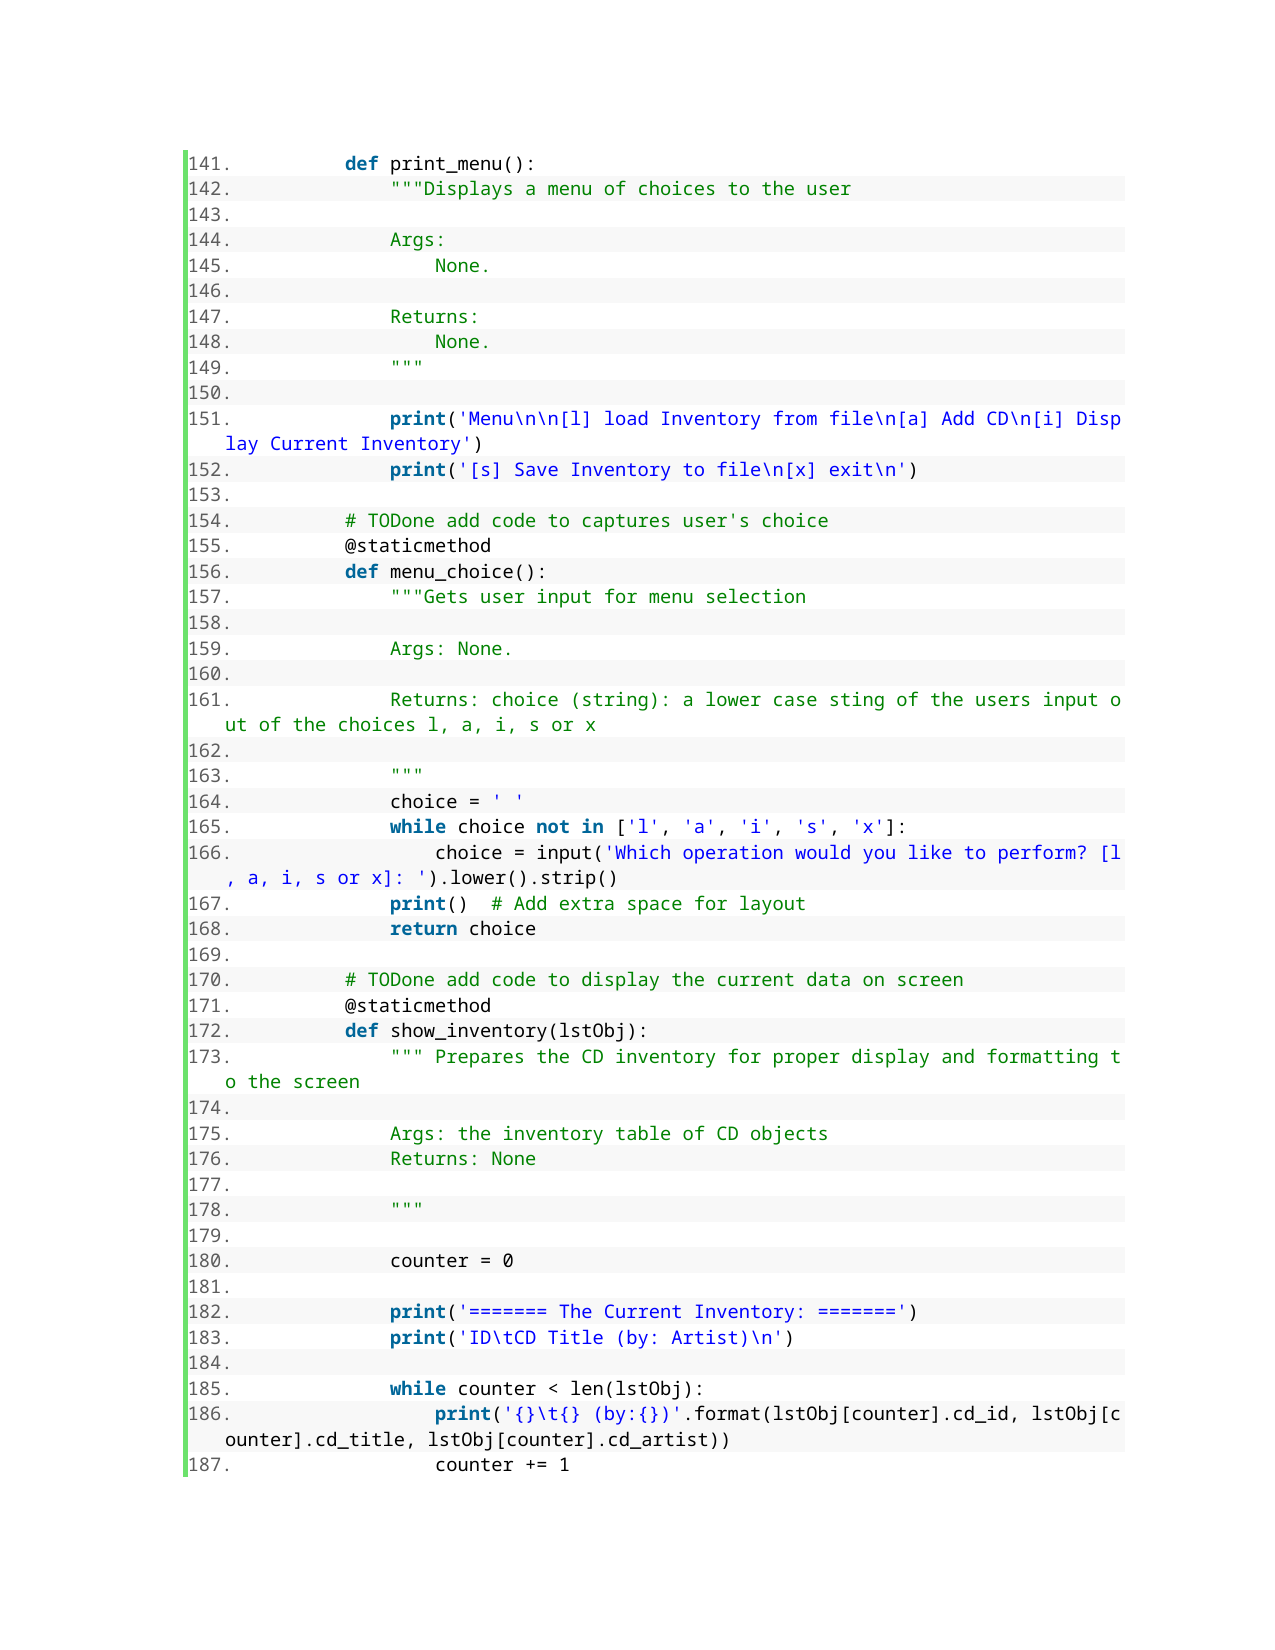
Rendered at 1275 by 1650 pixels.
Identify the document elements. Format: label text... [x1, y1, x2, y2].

list print('Menu\n\n[l] load Inventory from file\n[a] Add CD\n[i] Display Current Inventory') [188, 405, 1125, 456]
list """Gets user input for menu selection [188, 584, 1125, 609]
list """ [188, 354, 1125, 380]
list def show_inventory(lstObj): [188, 1018, 1125, 1043]
list Args: the inventory table of CD objects [188, 1120, 1125, 1145]
list Returns: choice (string): a lower case sting of the users input out of the choices l, a, i, s or x [188, 686, 1125, 737]
list None. [188, 252, 1125, 278]
list counter += 1 [188, 1452, 1125, 1477]
list Args: None. [188, 635, 1125, 660]
list counter = 0 [188, 1247, 1125, 1273]
list """Displays a menu of choices to the user [188, 176, 1125, 201]
list while choice not in ['l', 'a', 'i', 's', 'x']: [188, 813, 1125, 839]
list return choice [188, 916, 1125, 941]
list Returns: [188, 303, 1125, 329]
list Returns: None [188, 1145, 1125, 1171]
list None. [188, 329, 1125, 354]
list print('ID\tCD Title (by: Artist)\n') [188, 1324, 1125, 1349]
list def print_menu(): [188, 150, 1125, 176]
list choice = input('Which operation would you like to perform? [l, a, i, s or x]: ').lower().strip() [188, 839, 1125, 890]
list # TODone add code to display the current data on screen [188, 967, 1125, 992]
list print('{}\t{} (by:{})'.format(lstObj[counter].cd_id, lstObj[counter].cd_title, lstObj[counter].cd_artist)) [188, 1401, 1125, 1452]
list print('[s] Save Inventory to file\n[x] exit\n') [188, 456, 1125, 482]
list """ [188, 762, 1125, 788]
list choice = ' ' [188, 788, 1125, 813]
list @staticmethod [188, 533, 1125, 558]
list # TODone add code to captures user's choice [188, 507, 1125, 533]
list print('======= The Current Inventory: =======') [188, 1298, 1125, 1324]
list Args: [188, 227, 1125, 252]
list print() # Add extra space for layout [188, 890, 1125, 916]
list while counter < len(lstObj): [188, 1375, 1125, 1401]
list @staticmethod [188, 992, 1125, 1018]
list """ Prepares the CD inventory for proper display and formatting to the screen [188, 1043, 1125, 1094]
list """ [188, 1196, 1125, 1222]
list def menu_choice(): [188, 558, 1125, 584]
